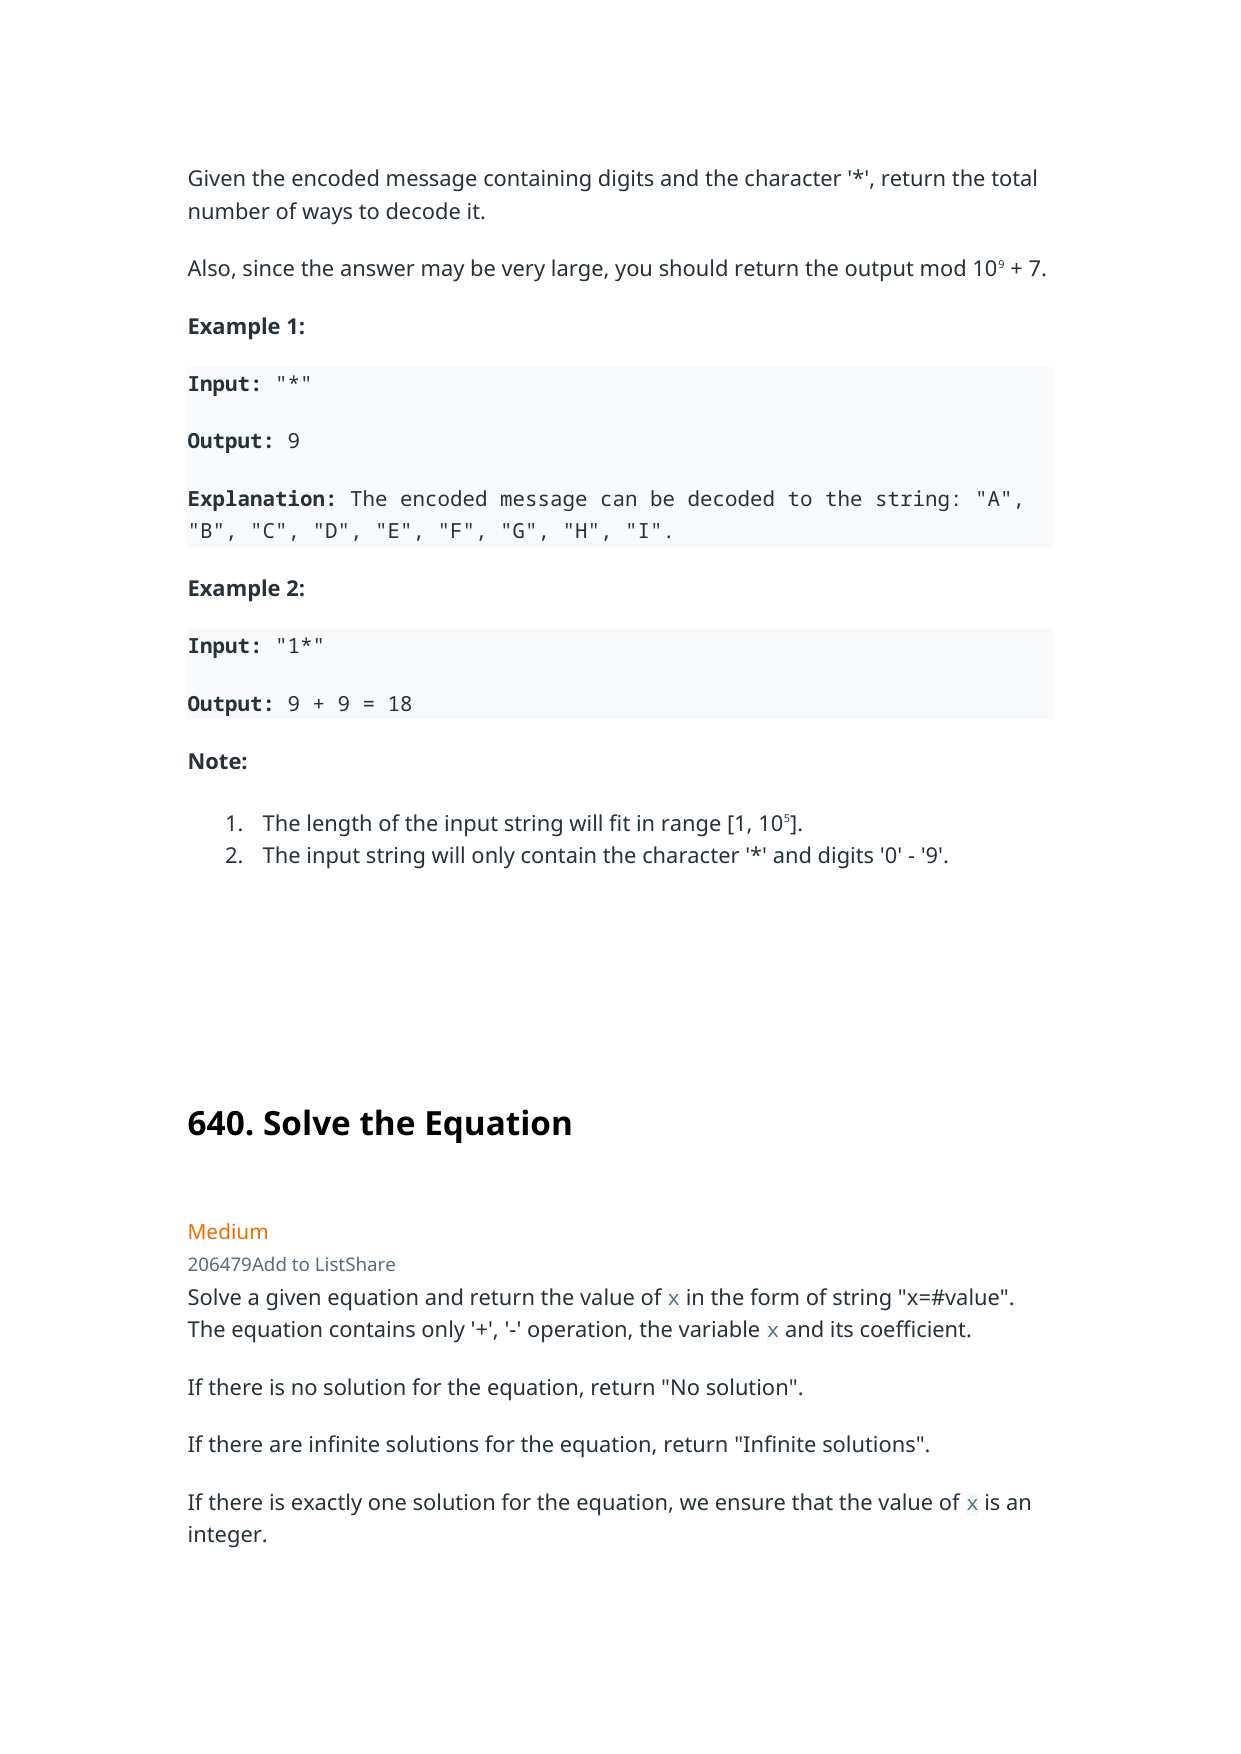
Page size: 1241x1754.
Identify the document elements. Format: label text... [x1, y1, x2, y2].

text Example 1: [187, 309, 1053, 342]
text Input: "*" [187, 367, 1053, 399]
text Medium [187, 1215, 1053, 1248]
subtitle 640. Solve the Equation [187, 1090, 1053, 1155]
text 206479Add to ListShare [187, 1248, 1053, 1280]
text If there are infinite solutions for the equation, return "Infinite solutions". [187, 1428, 1053, 1460]
text Given the encoded message containing digits and the character '*', return the total number of ways to decode it. [187, 162, 1053, 227]
text Solve a given equation and return the value of x in the form of string "x=#value". The equation contains only '+', '-' operation, the variable x and its coefficient. [187, 1280, 1053, 1345]
text Example 2: [187, 572, 1053, 604]
list The length of the input string will fit in range [1, 105]. [225, 806, 1053, 839]
text Note: [187, 744, 1053, 777]
text If there is exactly one solution for the equation, we ensure that the value of x is an integer. [187, 1485, 1053, 1550]
text Output: 9 [187, 424, 1053, 457]
text Input: "1*" [187, 629, 1053, 662]
text If there is no solution for the equation, return "No solution". [187, 1370, 1053, 1403]
list The input string will only contain the character '*' and digits '0' - '9'. [225, 839, 1053, 871]
text Explanation: The encoded message can be decoded to the string: "A", "B", "C", "D", "E", "F", "G", "H", "I". [187, 482, 1053, 547]
text Output: 9 + 9 = 18 [187, 687, 1053, 719]
text Also, since the answer may be very large, you should return the output mod 109 + 7. [187, 252, 1053, 284]
